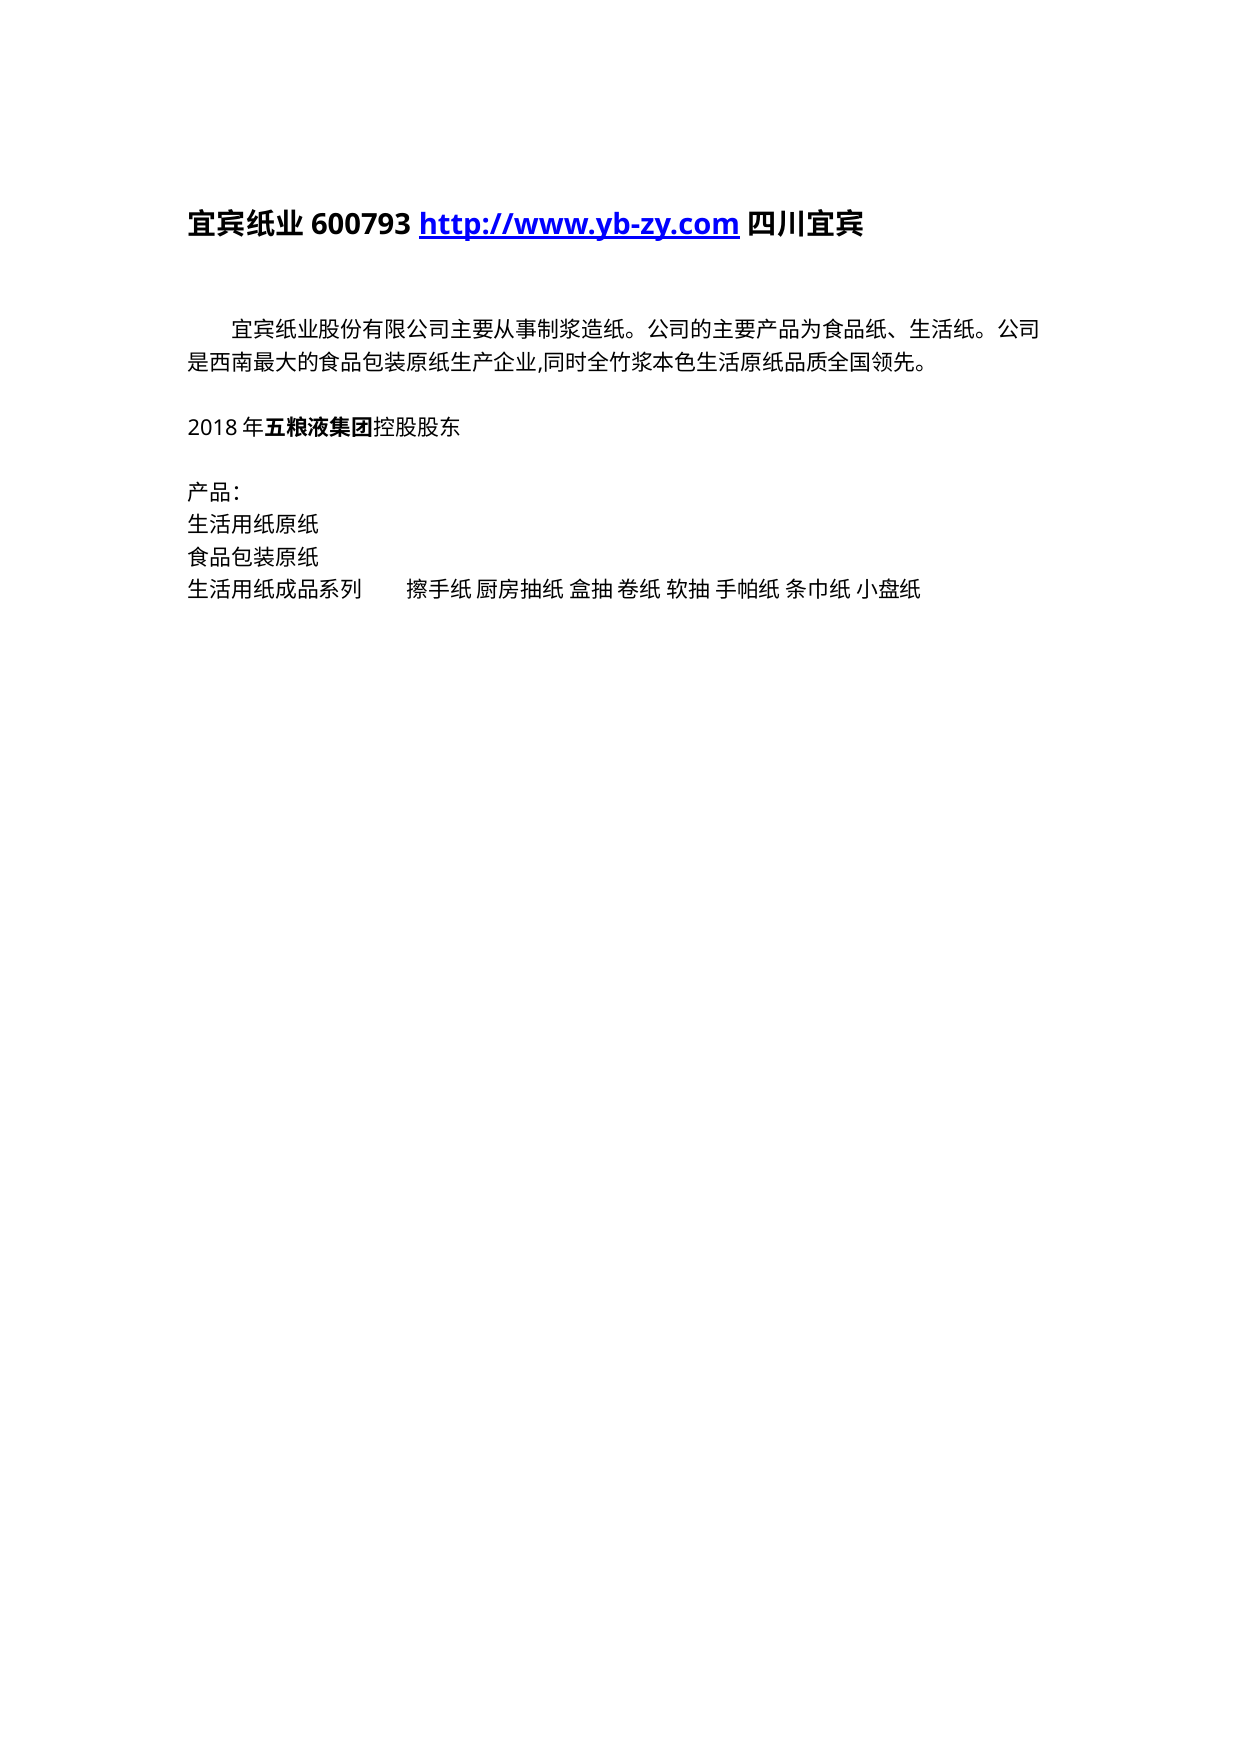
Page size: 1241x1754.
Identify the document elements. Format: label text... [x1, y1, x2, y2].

subtitle 宜宾纸业 600793 http://www.yb-zy.com 四川宜宾 [187, 189, 1053, 254]
text 生活用纸成品系列 擦手纸 厨房抽纸 盒抽 卷纸 软抽 手帕纸 条巾纸 小盘纸 [187, 572, 1053, 604]
text 产品： [187, 474, 1053, 507]
text 食品包装原纸 [187, 539, 1053, 572]
text 宜宾纸业股份有限公司主要从事制浆造纸。公司的主要产品为食品纸、生活纸。公司是西南最大的食品包装原纸生产企业,同时全竹浆本色生活原纸品质全国领先。 [187, 312, 1053, 377]
text 2018年五粮液集团控股股东 [187, 409, 1053, 442]
text 生活用纸原纸 [187, 507, 1053, 539]
